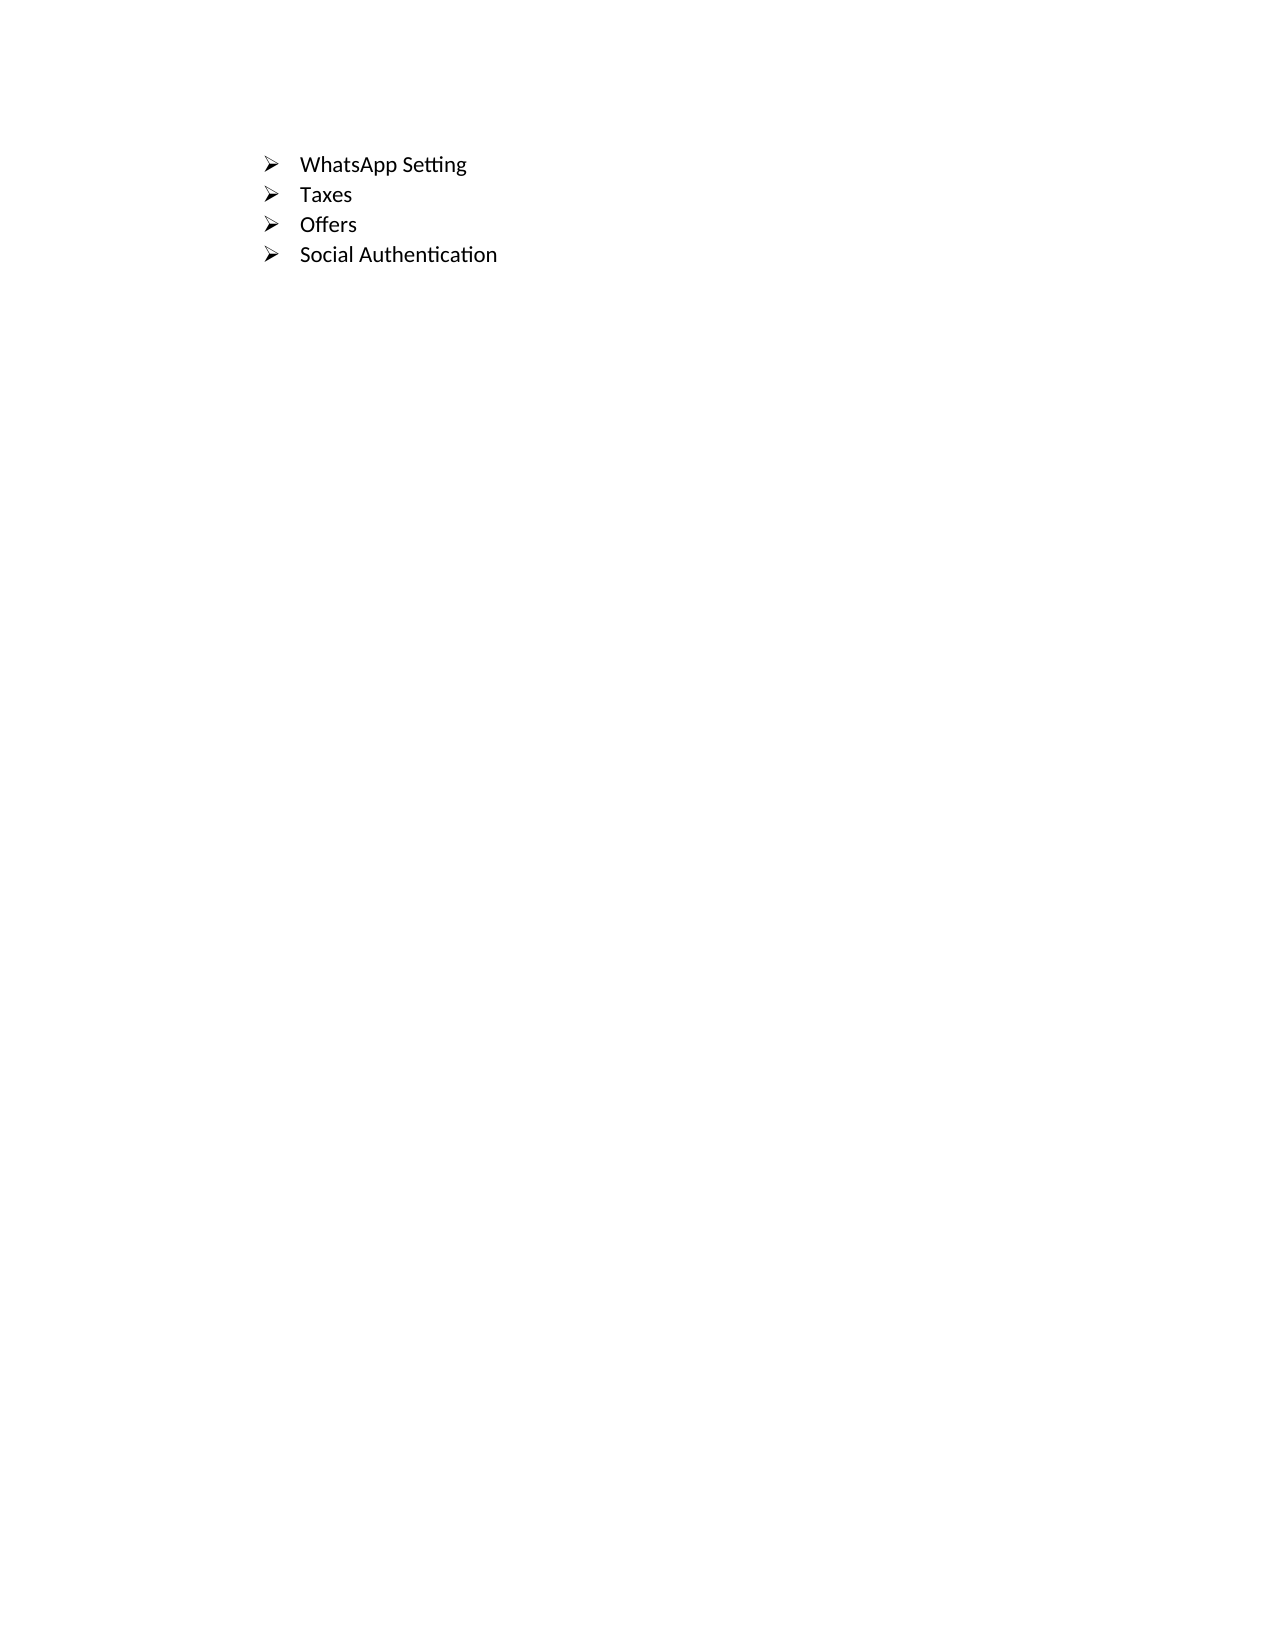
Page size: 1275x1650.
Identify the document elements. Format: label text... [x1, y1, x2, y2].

list Social Authentication [262, 241, 1125, 269]
list Taxes [262, 180, 1125, 208]
list Offers [262, 210, 1125, 238]
list WhatsApp Setting [262, 150, 1125, 178]
